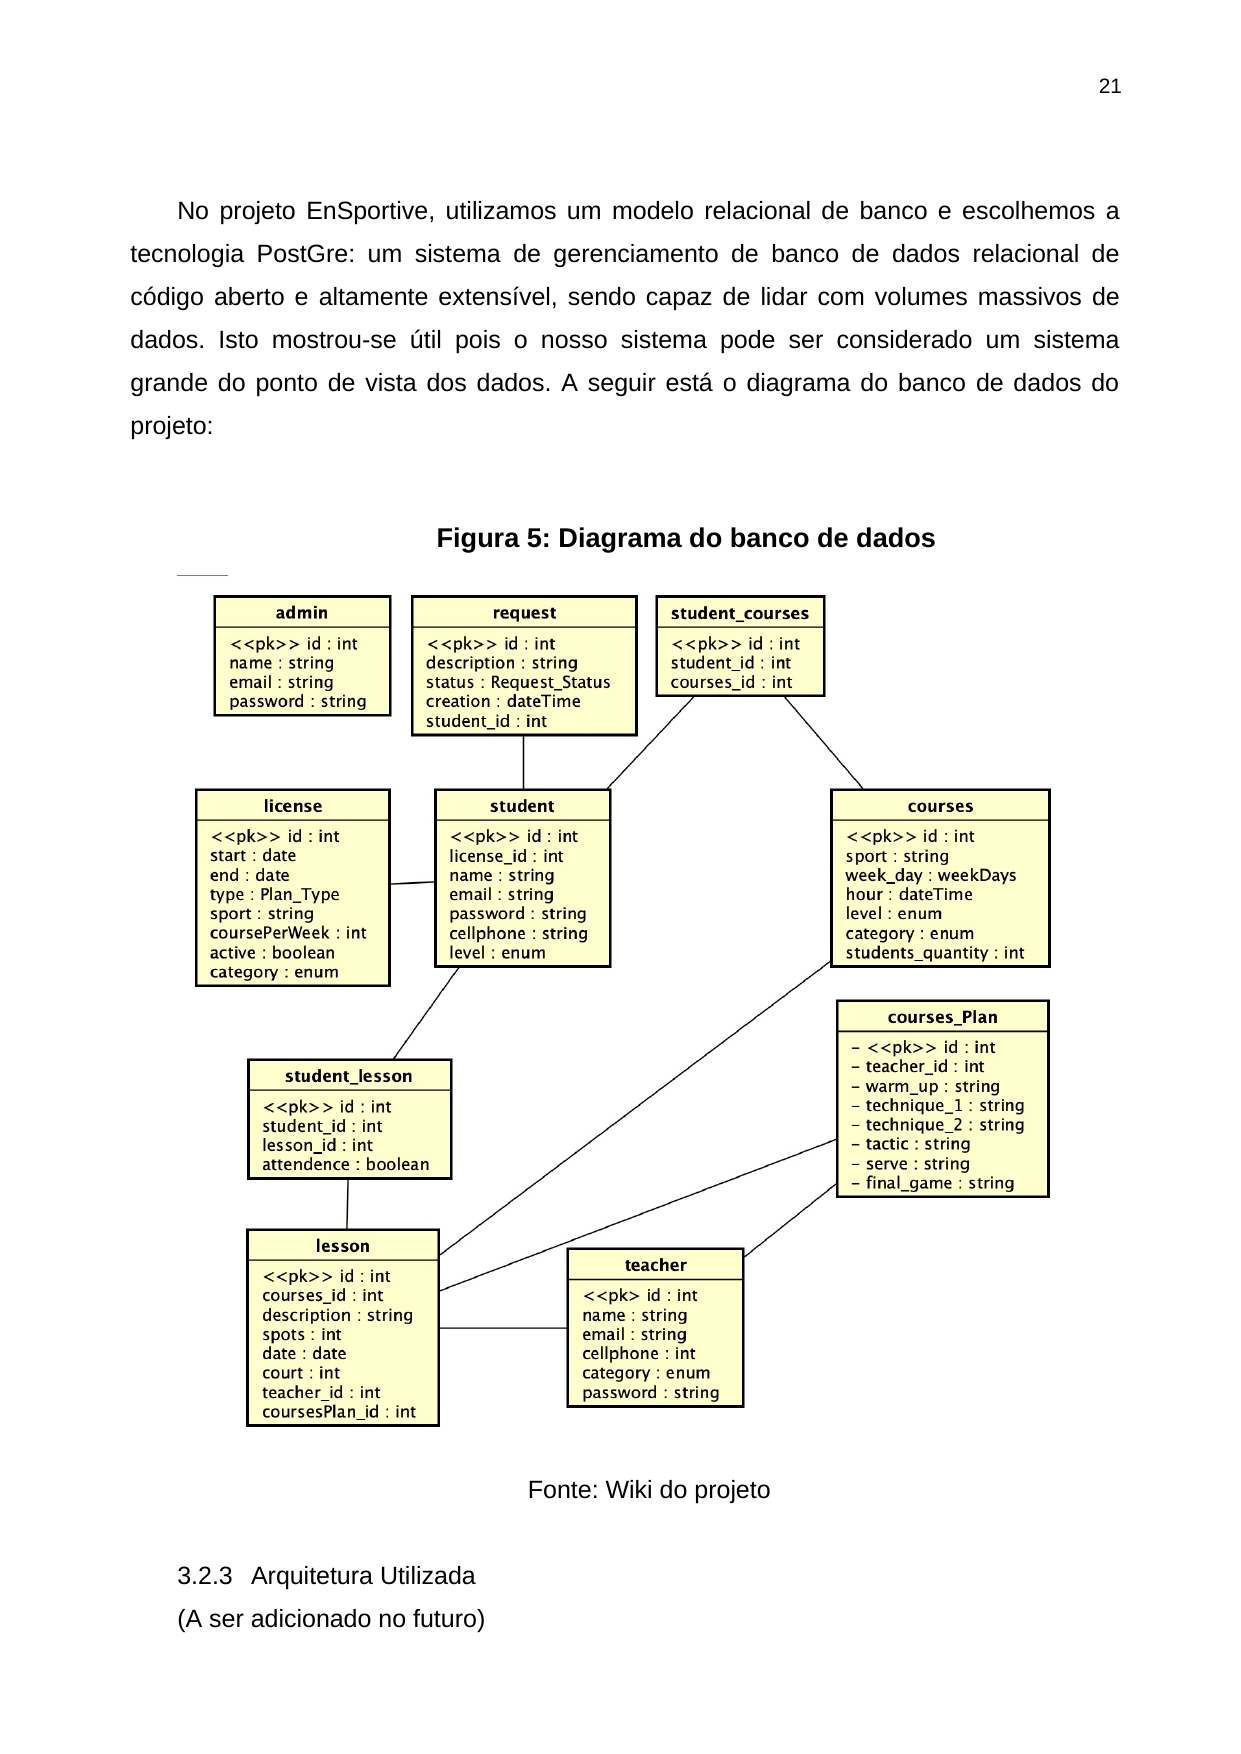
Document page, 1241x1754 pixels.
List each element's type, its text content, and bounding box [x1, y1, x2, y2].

subtitle Figura 5: Diagrama do banco de dados [177, 522, 1122, 554]
text Fonte: Wiki do projeto [130, 1475, 1122, 1504]
text (A ser adicionado no futuro) [130, 1604, 1122, 1633]
text No projeto EnSportive, utilizamos um modelo relacional de banco e escolhemos a tecnologia PostGre: um sistema de gerenciamento de banco de dados relacional de código aberto e altamente extensível, sendo capaz de lidar com volumes massivos de dados. Isto mostrou-se útil pois o nosso sistema pode ser considerado um sistema grande do ponto de vista dos dados. A seguir está o diagrama do banco de dados do projeto: [130, 196, 1122, 440]
picture [177, 575, 1122, 1461]
text 3.2.3 Arquitetura Utilizada [130, 1561, 1122, 1590]
